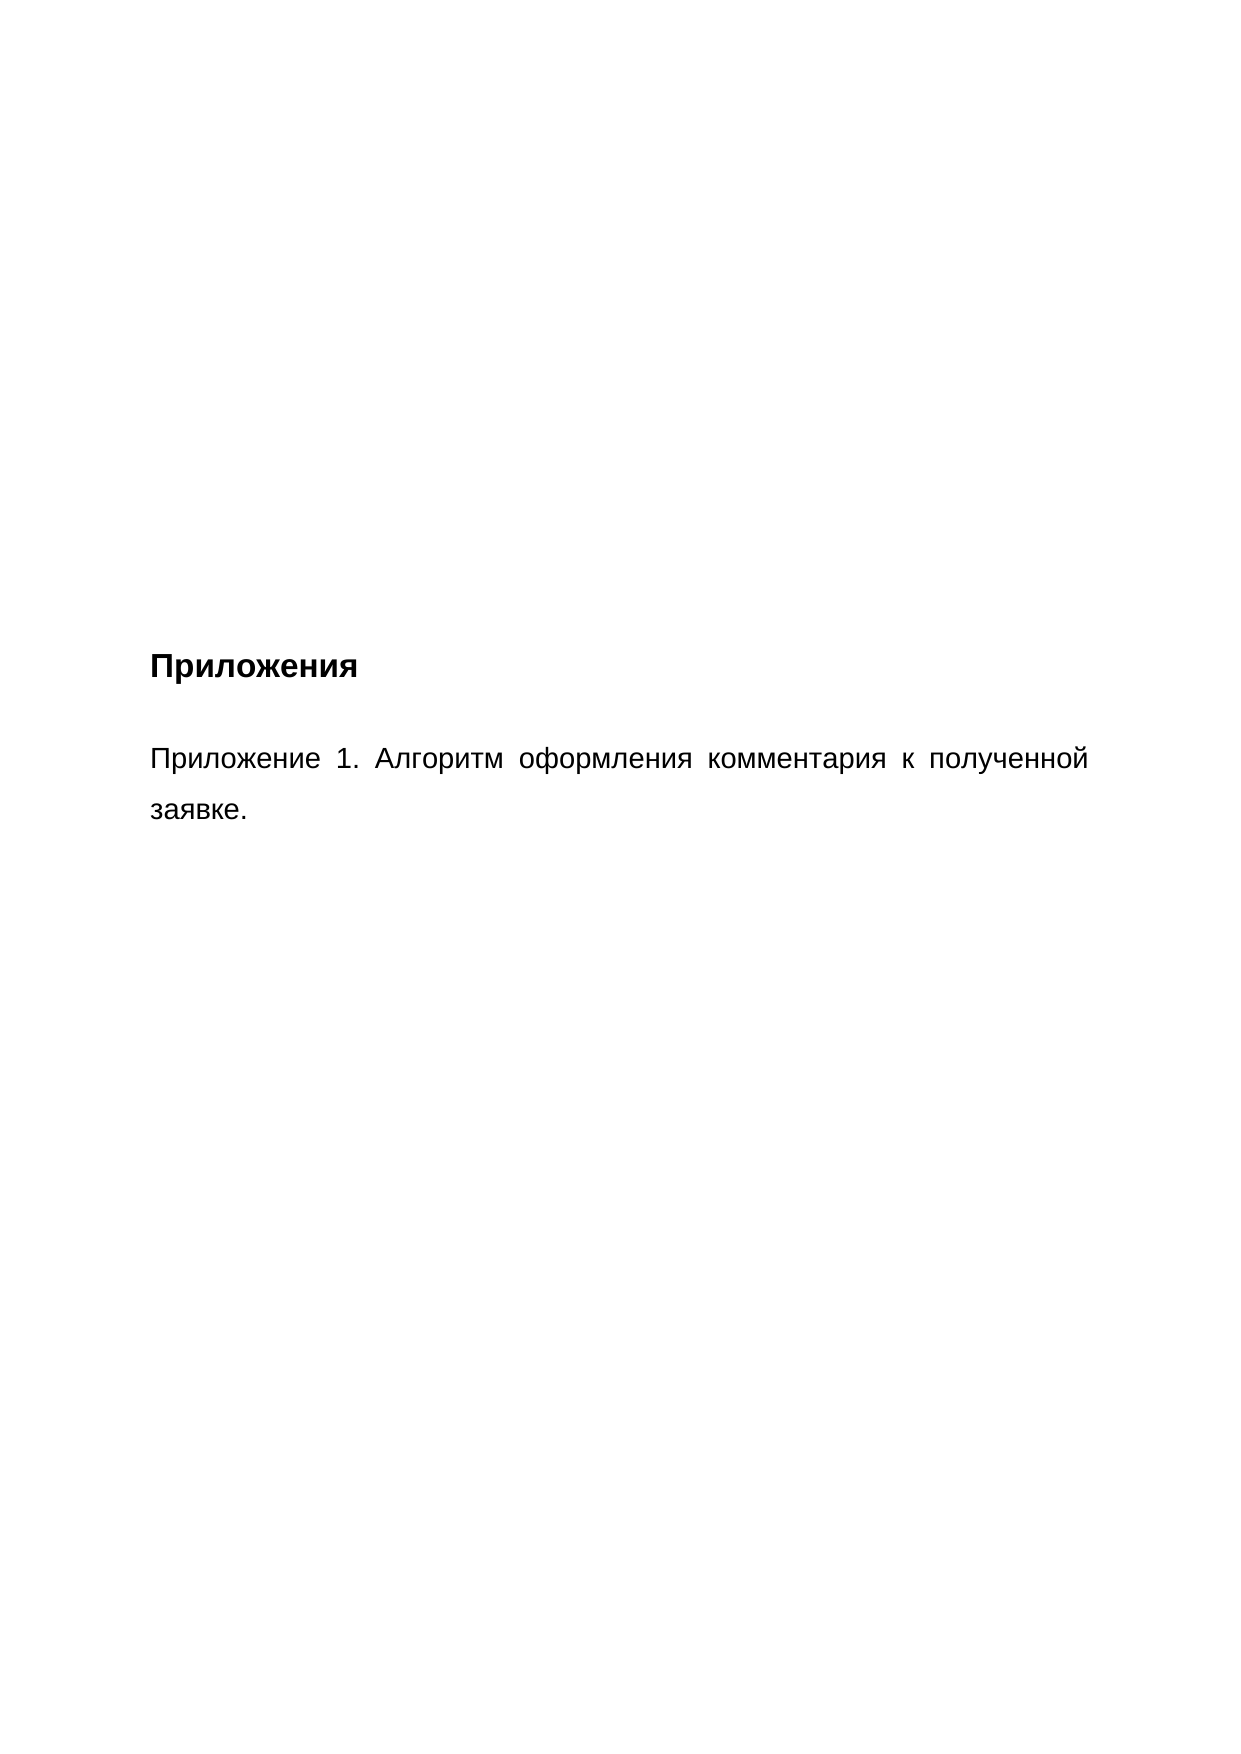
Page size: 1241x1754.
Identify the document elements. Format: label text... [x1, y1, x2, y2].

subtitle Приложения [150, 646, 1090, 685]
subtitle Приложение 1. Алгоритм оформления комментария к полученной заявке. [150, 741, 1090, 825]
